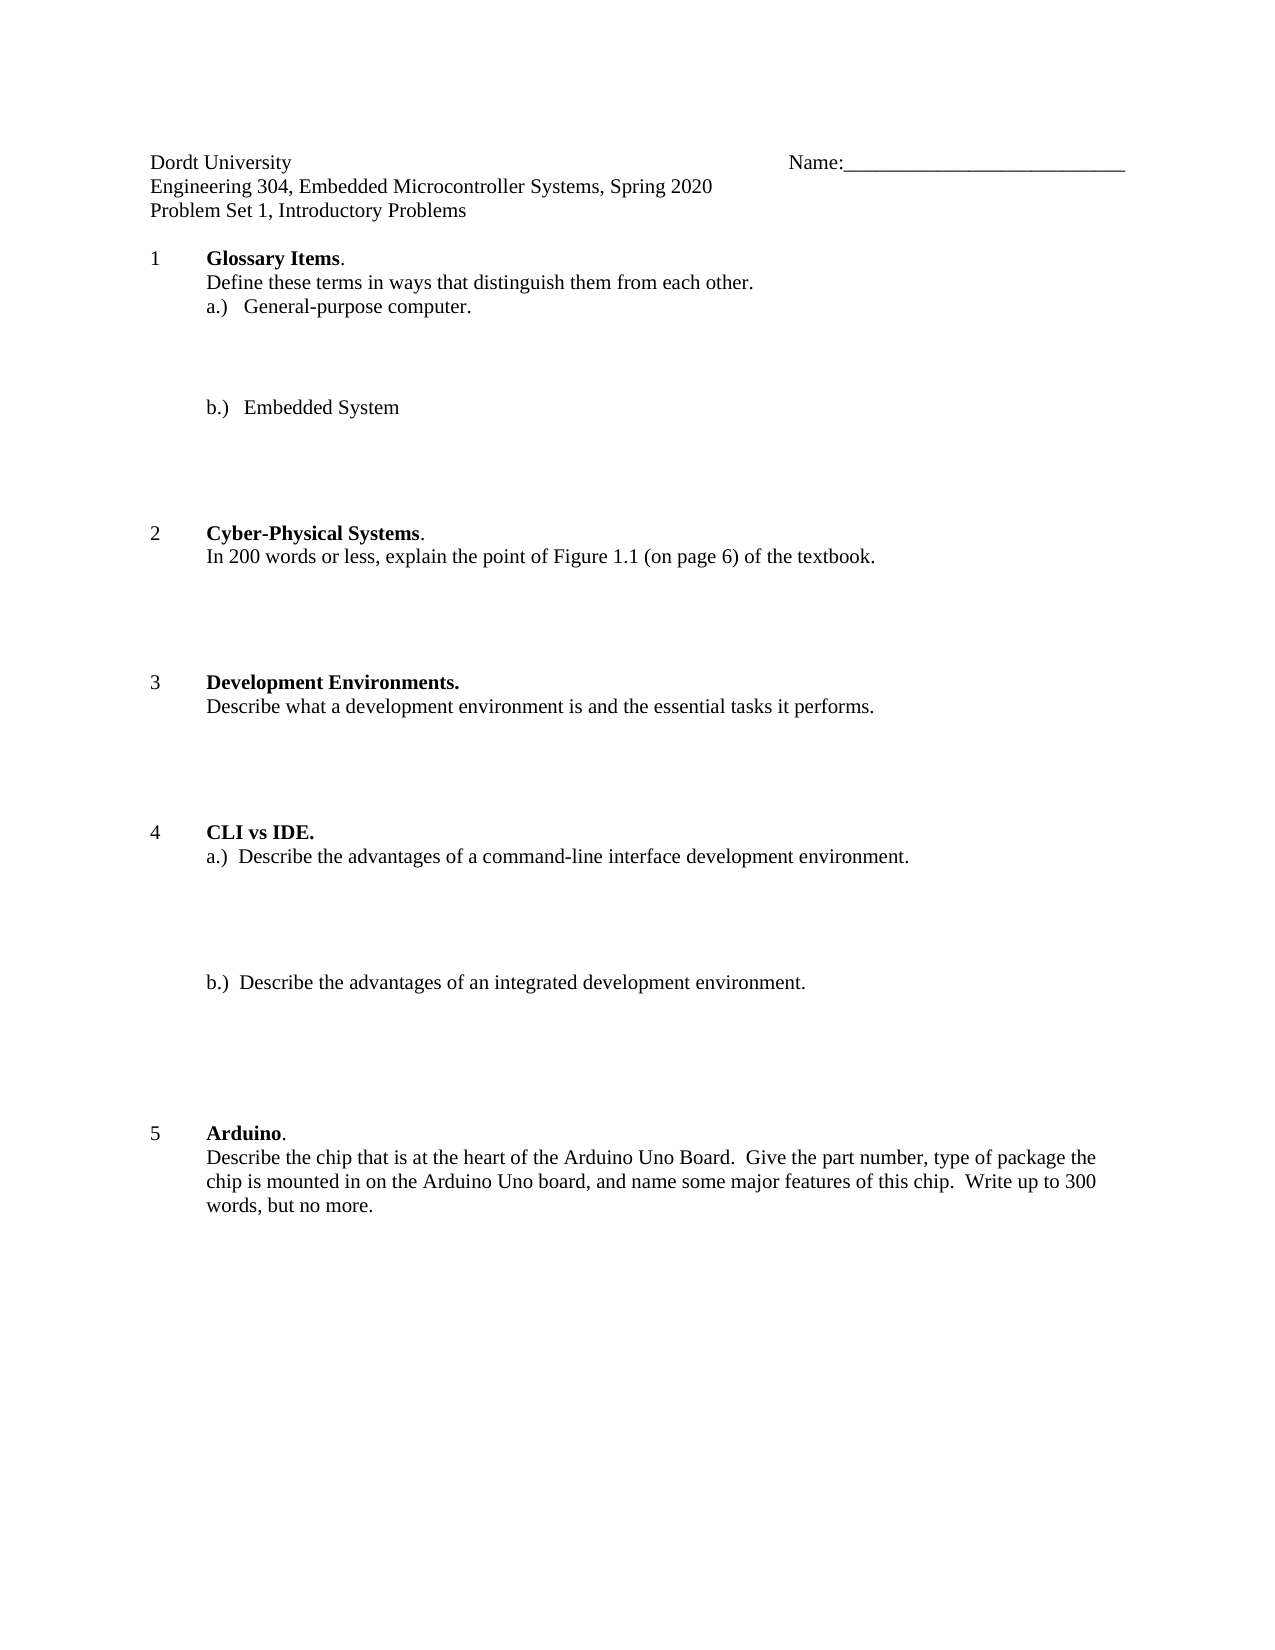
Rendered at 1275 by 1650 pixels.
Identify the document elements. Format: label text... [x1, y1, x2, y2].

text b.) Describe the advantages of an integrated development environment. [150, 970, 1125, 994]
text Problem Set 1, Introductory Problems [150, 198, 1125, 246]
text 2 Cyber-Physical Systems. In 200 words or less, explain the point of Figure 1.1 (on page 6) of the textbook. [150, 520, 1125, 568]
text Dordt University Name:___________________________ [150, 150, 1125, 174]
text 3 Development Environments. Describe what a development environment is and the essential tasks it performs. [150, 670, 1125, 718]
text b.) Embedded System [206, 395, 1125, 419]
text 1 Glossary Items. Define these terms in ways that distinguish them from each other. [150, 246, 1125, 294]
text a.) General-purpose computer. [206, 294, 1125, 318]
text Engineering 304, Embedded Microcontroller Systems, Spring 2020 [150, 174, 1125, 198]
text Describe the chip that is at the heart of the Arduino Uno Board. Give the part number, type of package the chip is mounted in on the Arduino Uno board, and name some major features of this chip. Write up to 300 words, but no more. [206, 1145, 1125, 1217]
text 4 CLI vs IDE. a.) Describe the advantages of a command-line interface development environment. [150, 820, 1125, 868]
text 5 Arduino. [150, 1121, 1125, 1145]
